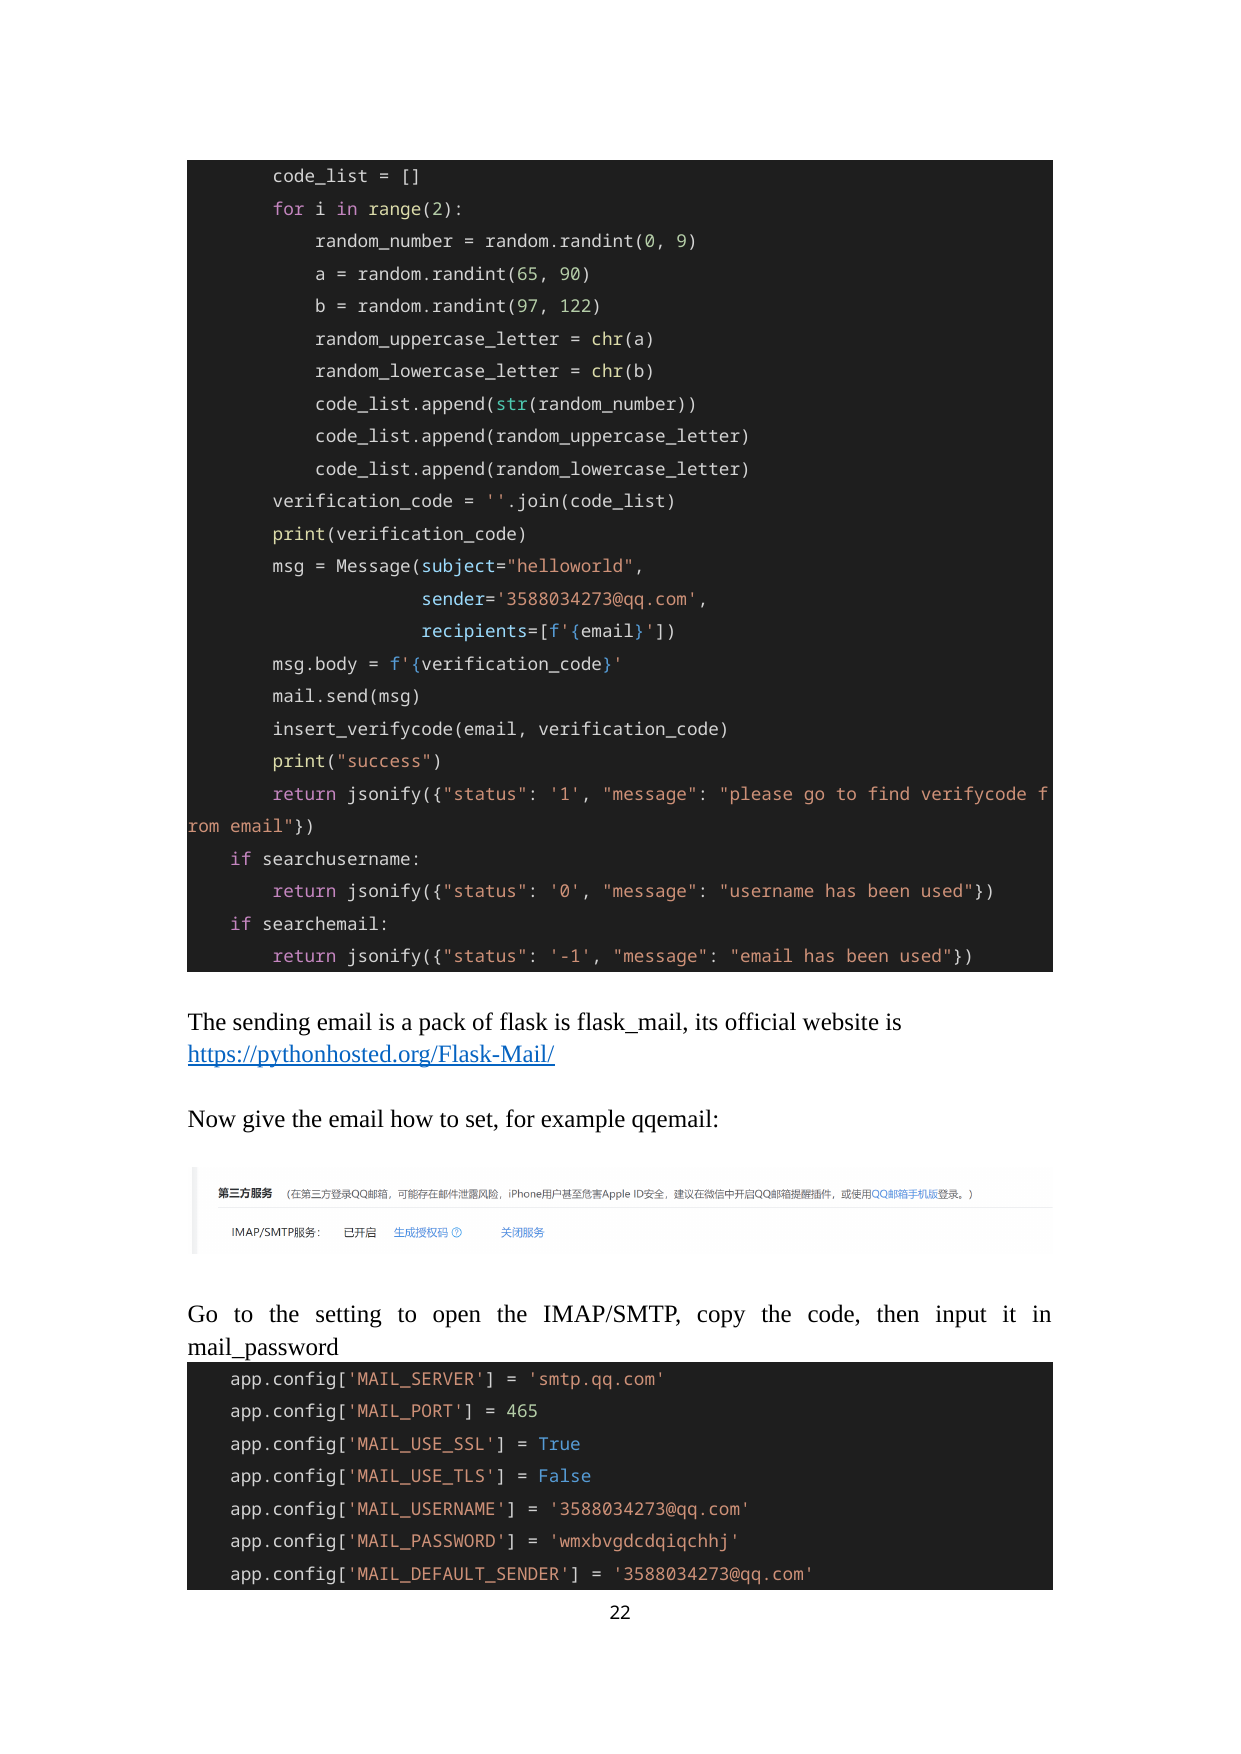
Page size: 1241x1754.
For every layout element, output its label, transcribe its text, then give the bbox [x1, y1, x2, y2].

text if searchemail: [187, 907, 1053, 940]
text code_list = [] [187, 160, 1053, 192]
text verification_code = ''.join(code_list) [187, 485, 1053, 517]
text return jsonify({"status": '0', "message": "username has been used"}) [187, 875, 1053, 907]
text sender='3588034273@qq.com', [187, 582, 1053, 615]
text app.config['MAIL_SERVER'] = 'smtp.qq.com' [187, 1362, 1053, 1395]
text random_lowercase_letter = chr(b) [187, 355, 1053, 387]
text a = random.randint(65, 90) [187, 257, 1053, 290]
text app.config['MAIL_DEFAULT_SENDER'] = '3588034273@qq.com' [187, 1557, 1053, 1590]
text code_list.append(str(random_number)) [187, 387, 1053, 420]
text if searchusername: [187, 842, 1053, 875]
text app.config['MAIL_PORT'] = 465 [187, 1395, 1053, 1427]
text code_list.append(random_lowercase_letter) [187, 452, 1053, 485]
text https://pythonhosted.org/Flask-Mail/ [187, 1037, 1053, 1070]
text random_uppercase_letter = chr(a) [187, 322, 1053, 355]
text The sending email is a pack of flask is flask_mail, its official website is [187, 1005, 1053, 1037]
text insert_verifycode(email, verification_code) [187, 712, 1053, 745]
text return jsonify({"status": '-1', "message": "email has been used"}) [187, 940, 1053, 972]
picture [187, 1167, 1053, 1254]
text recipients=[f'{email}']) [187, 615, 1053, 647]
text app.config['MAIL_USERNAME'] = '3588034273@qq.com' [187, 1492, 1053, 1525]
text Now give the email how to set, for example qqemail: [187, 1102, 1053, 1135]
text app.config['MAIL_PASSWORD'] = 'wmxbvgdcdqiqchhj' [187, 1525, 1053, 1557]
text b = random.randint(97, 122) [187, 290, 1053, 322]
text msg.body = f'{verification_code}' [187, 647, 1053, 680]
text print(verification_code) [187, 517, 1053, 550]
text return jsonify({"status": '1', "message": "please go to find verifycode from email"}) [187, 777, 1053, 842]
text msg = Message(subject="helloworld", [187, 550, 1053, 582]
text Go to the setting to open the IMAP/SMTP, copy the code, then input it in mail_password [187, 1297, 1053, 1362]
text random_number = random.randint(0, 9) [187, 225, 1053, 257]
text mail.send(msg) [187, 680, 1053, 712]
text code_list.append(random_uppercase_letter) [187, 420, 1053, 452]
text app.config['MAIL_USE_SSL'] = True [187, 1427, 1053, 1460]
text print("success") [187, 745, 1053, 777]
text for i in range(2): [187, 192, 1053, 225]
text app.config['MAIL_USE_TLS'] = False [187, 1460, 1053, 1492]
